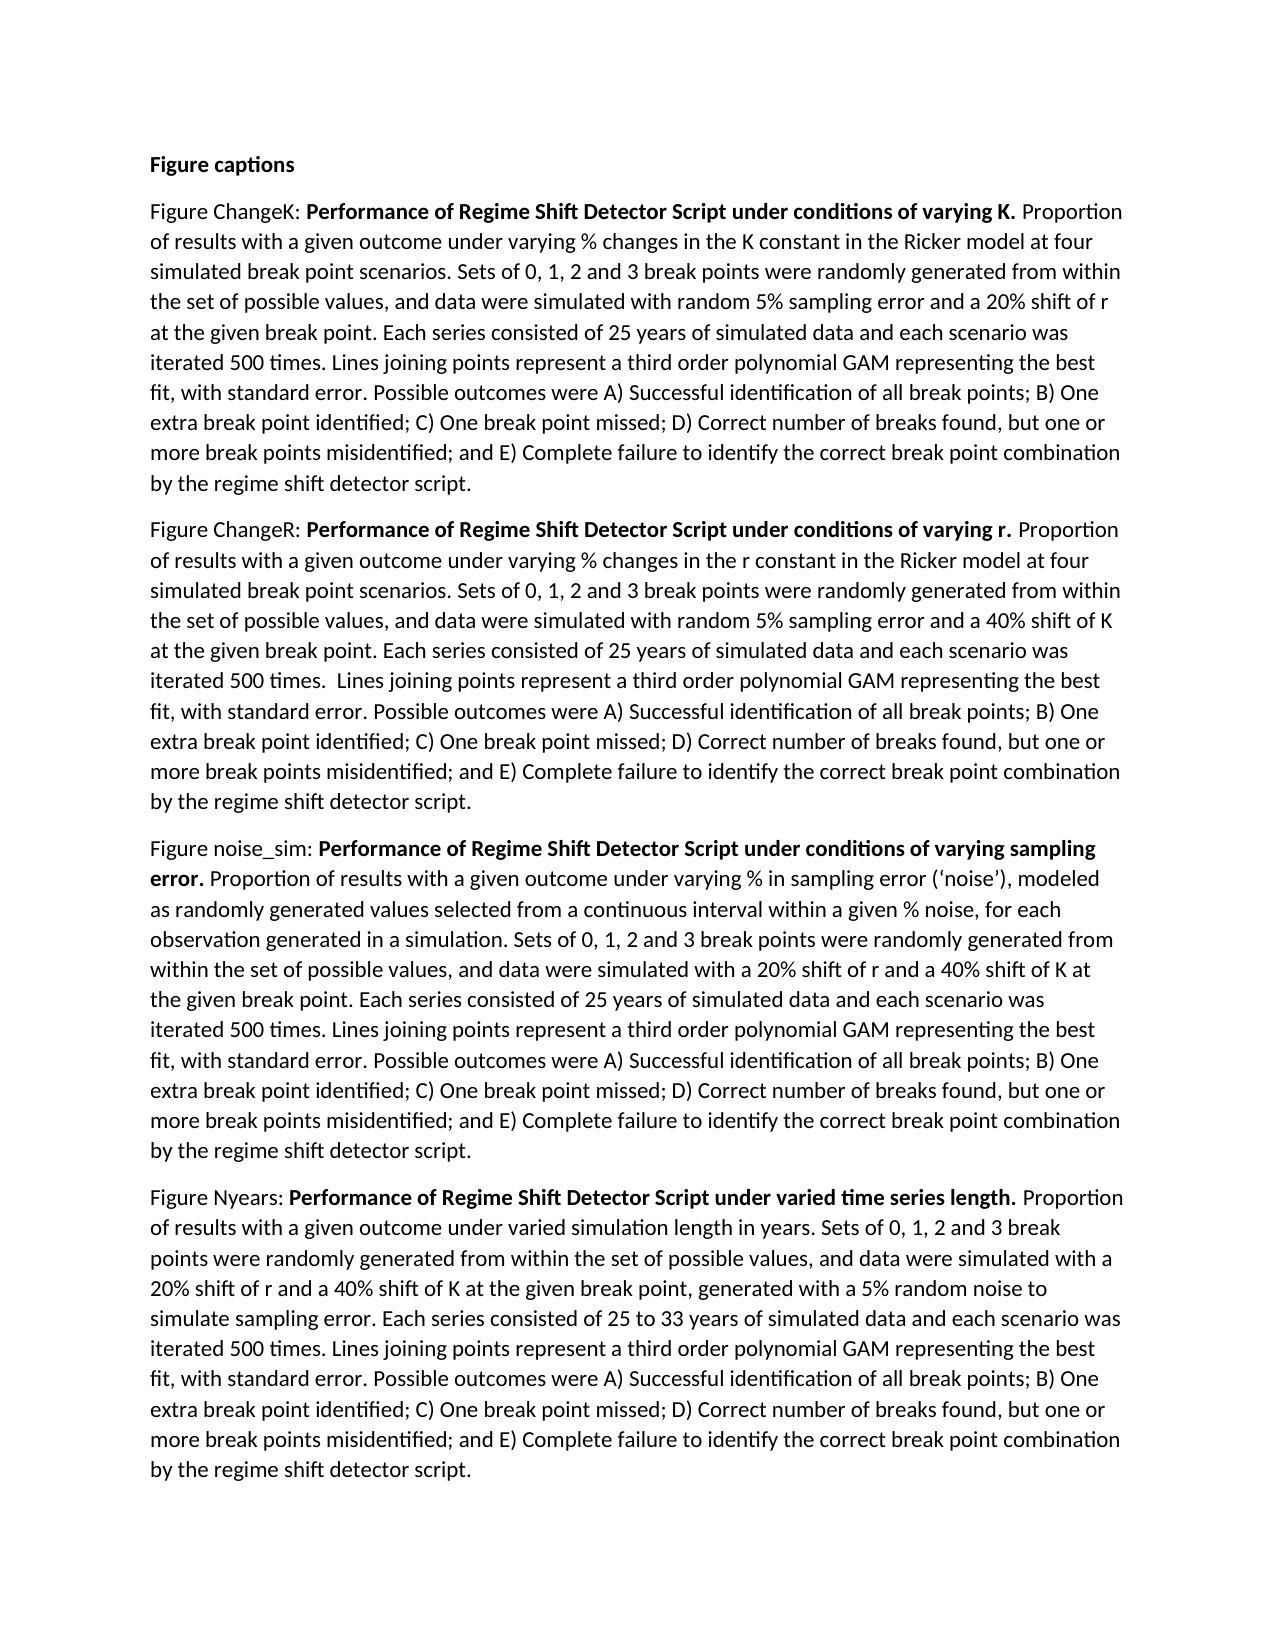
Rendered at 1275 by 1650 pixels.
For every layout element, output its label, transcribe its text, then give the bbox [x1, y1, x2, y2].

text Figure Nyears: Performance of Regime Shift Detector Script under varied time series length. Proportion of results with a given outcome under varied simulation length in years. Sets of 0, 1, 2 and 3 break points were randomly generated from within the set of possible values, and data were simulated with a 20% shift of r and a 40% shift of K at the given break point, generated with a 5% random noise to simulate sampling error. Each series consisted of 25 to 33 years of simulated data and each scenario was iterated 500 times. Lines joining points represent a third order polynomial GAM representing the best fit, with standard error. Possible outcomes were A) Successful identification of all break points; B) One extra break point identified; C) One break point missed; D) Correct number of breaks found, but one or more break points misidentified; and E) Complete failure to identify the correct break point combination by the regime shift detector script. [150, 1183, 1125, 1483]
text Figure captions [150, 150, 1125, 178]
text Figure ChangeR: Performance of Regime Shift Detector Script under conditions of varying r. Proportion of results with a given outcome under varying % changes in the r constant in the Ricker model at four simulated break point scenarios. Sets of 0, 1, 2 and 3 break points were randomly generated from within the set of possible values, and data were simulated with random 5% sampling error and a 40% shift of K at the given break point. Each series consisted of 25 years of simulated data and each scenario was iterated 500 times. Lines joining points represent a third order polynomial GAM representing the best fit, with standard error. Possible outcomes were A) Successful identification of all break points; B) One extra break point identified; C) One break point missed; D) Correct number of breaks found, but one or more break points misidentified; and E) Complete failure to identify the correct break point combination by the regime shift detector script. [150, 516, 1125, 816]
text Figure noise_sim: Performance of Regime Shift Detector Script under conditions of varying sampling error. Proportion of results with a given outcome under varying % in sampling error (‘noise’), modeled as randomly generated values selected from a continuous interval within a given % noise, for each observation generated in a simulation. Sets of 0, 1, 2 and 3 break points were randomly generated from within the set of possible values, and data were simulated with a 20% shift of r and a 40% shift of K at the given break point. Each series consisted of 25 years of simulated data and each scenario was iterated 500 times. Lines joining points represent a third order polynomial GAM representing the best fit, with standard error. Possible outcomes were A) Successful identification of all break points; B) One extra break point identified; C) One break point missed; D) Correct number of breaks found, but one or more break points misidentified; and E) Complete failure to identify the correct break point combination by the regime shift detector script. [150, 834, 1125, 1164]
text Figure ChangeK: Performance of Regime Shift Detector Script under conditions of varying K. Proportion of results with a given outcome under varying % changes in the K constant in the Ricker model at four simulated break point scenarios. Sets of 0, 1, 2 and 3 break points were randomly generated from within the set of possible values, and data were simulated with random 5% sampling error and a 20% shift of r at the given break point. Each series consisted of 25 years of simulated data and each scenario was iterated 500 times. Lines joining points represent a third order polynomial GAM representing the best fit, with standard error. Possible outcomes were A) Successful identification of all break points; B) One extra break point identified; C) One break point missed; D) Correct number of breaks found, but one or more break points misidentified; and E) Complete failure to identify the correct break point combination by the regime shift detector script. [150, 197, 1125, 497]
